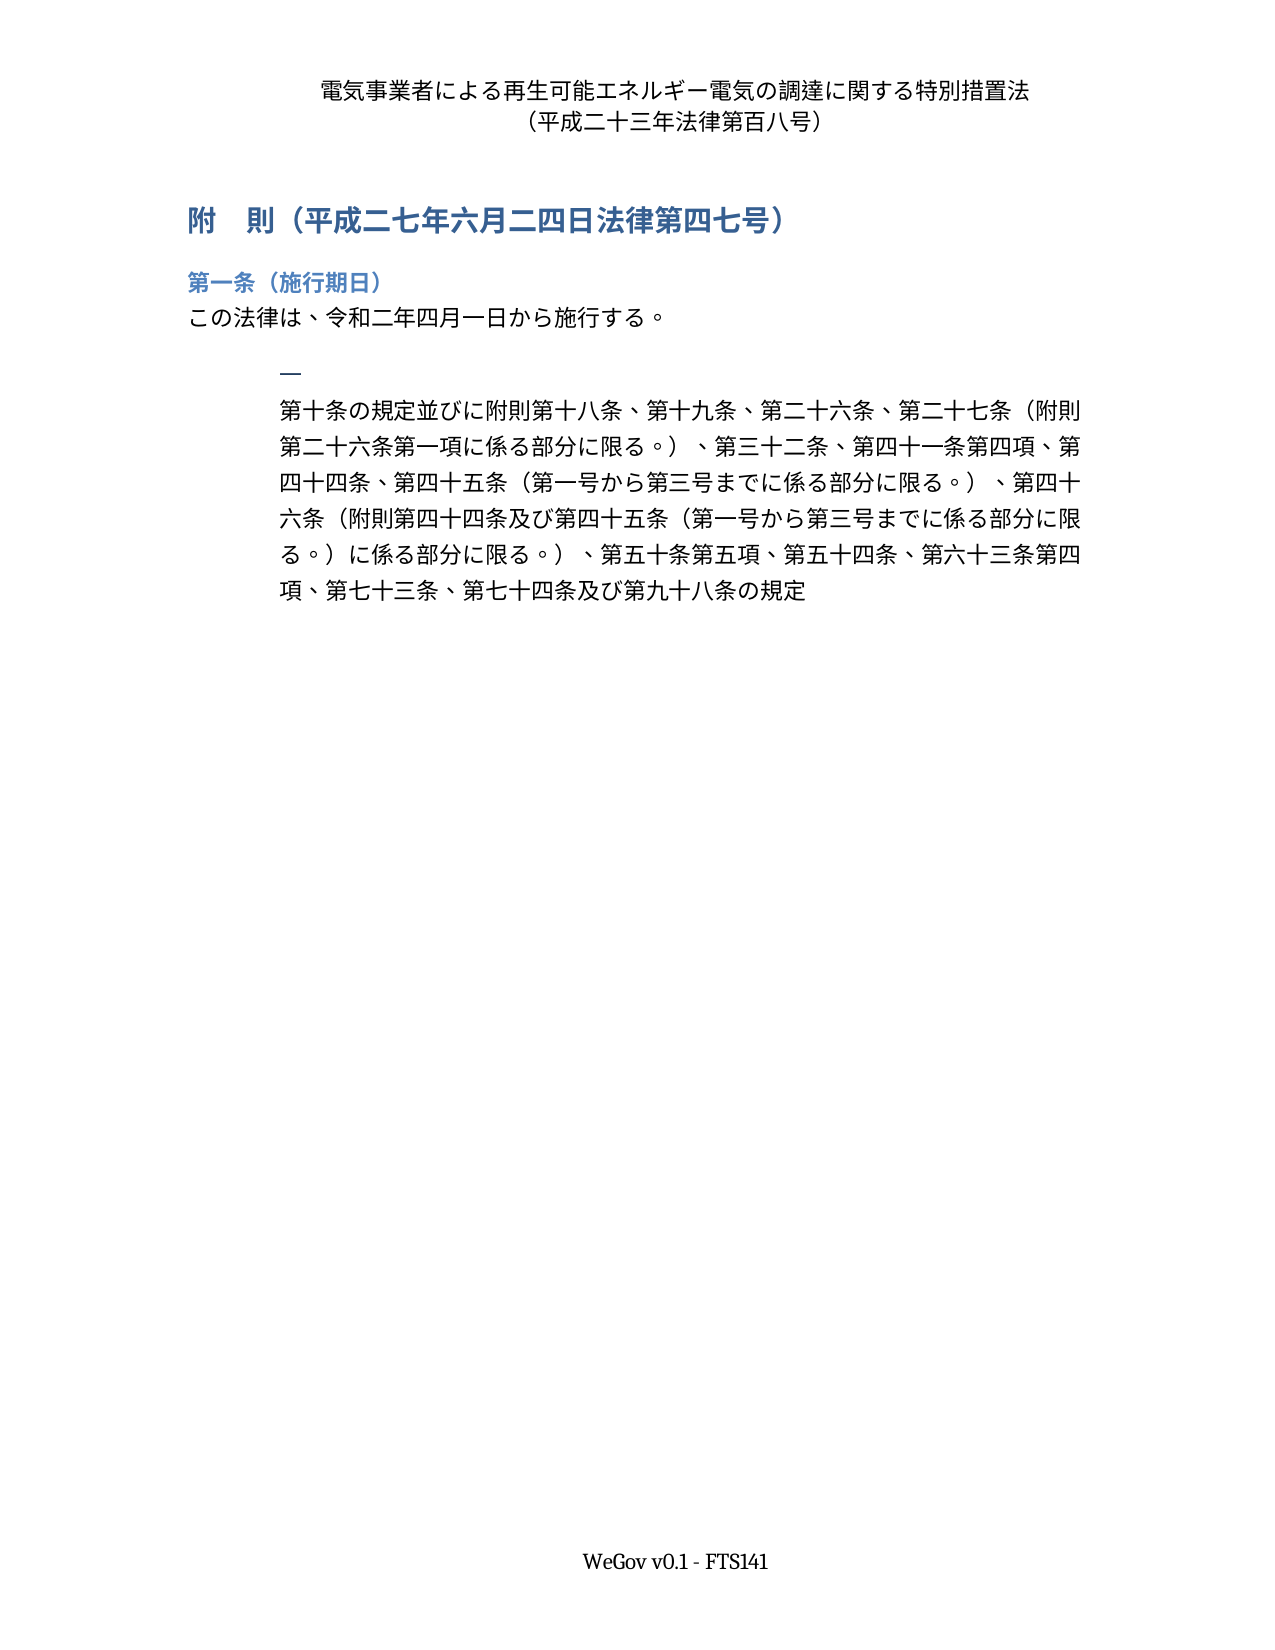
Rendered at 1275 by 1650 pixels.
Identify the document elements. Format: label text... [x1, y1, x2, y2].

text 第十条の規定並びに附則第十八条、第十九条、第二十六条、第二十七条（附則第二十六条第一項に係る部分に限る。）、第三十二条、第四十一条第四項、第四十四条、第四十五条（第一号から第三号までに係る部分に限る。）、第四十六条（附則第四十四条及び第四十五条（第一号から第三号までに係る部分に限る。）に係る部分に限る。）、第五十条第五項、第五十四条、第六十三条第四項、第七十三条、第七十四条及び第九十八条の規定 [279, 395, 1087, 606]
subtitle 附 則（平成二七年六月二四日法律第四七号） [187, 200, 1087, 240]
subtitle 一 [279, 359, 1087, 390]
subtitle 第一条（施行期日） [187, 266, 1087, 298]
text この法律は、令和二年四月一日から施行する。 [187, 302, 1087, 334]
